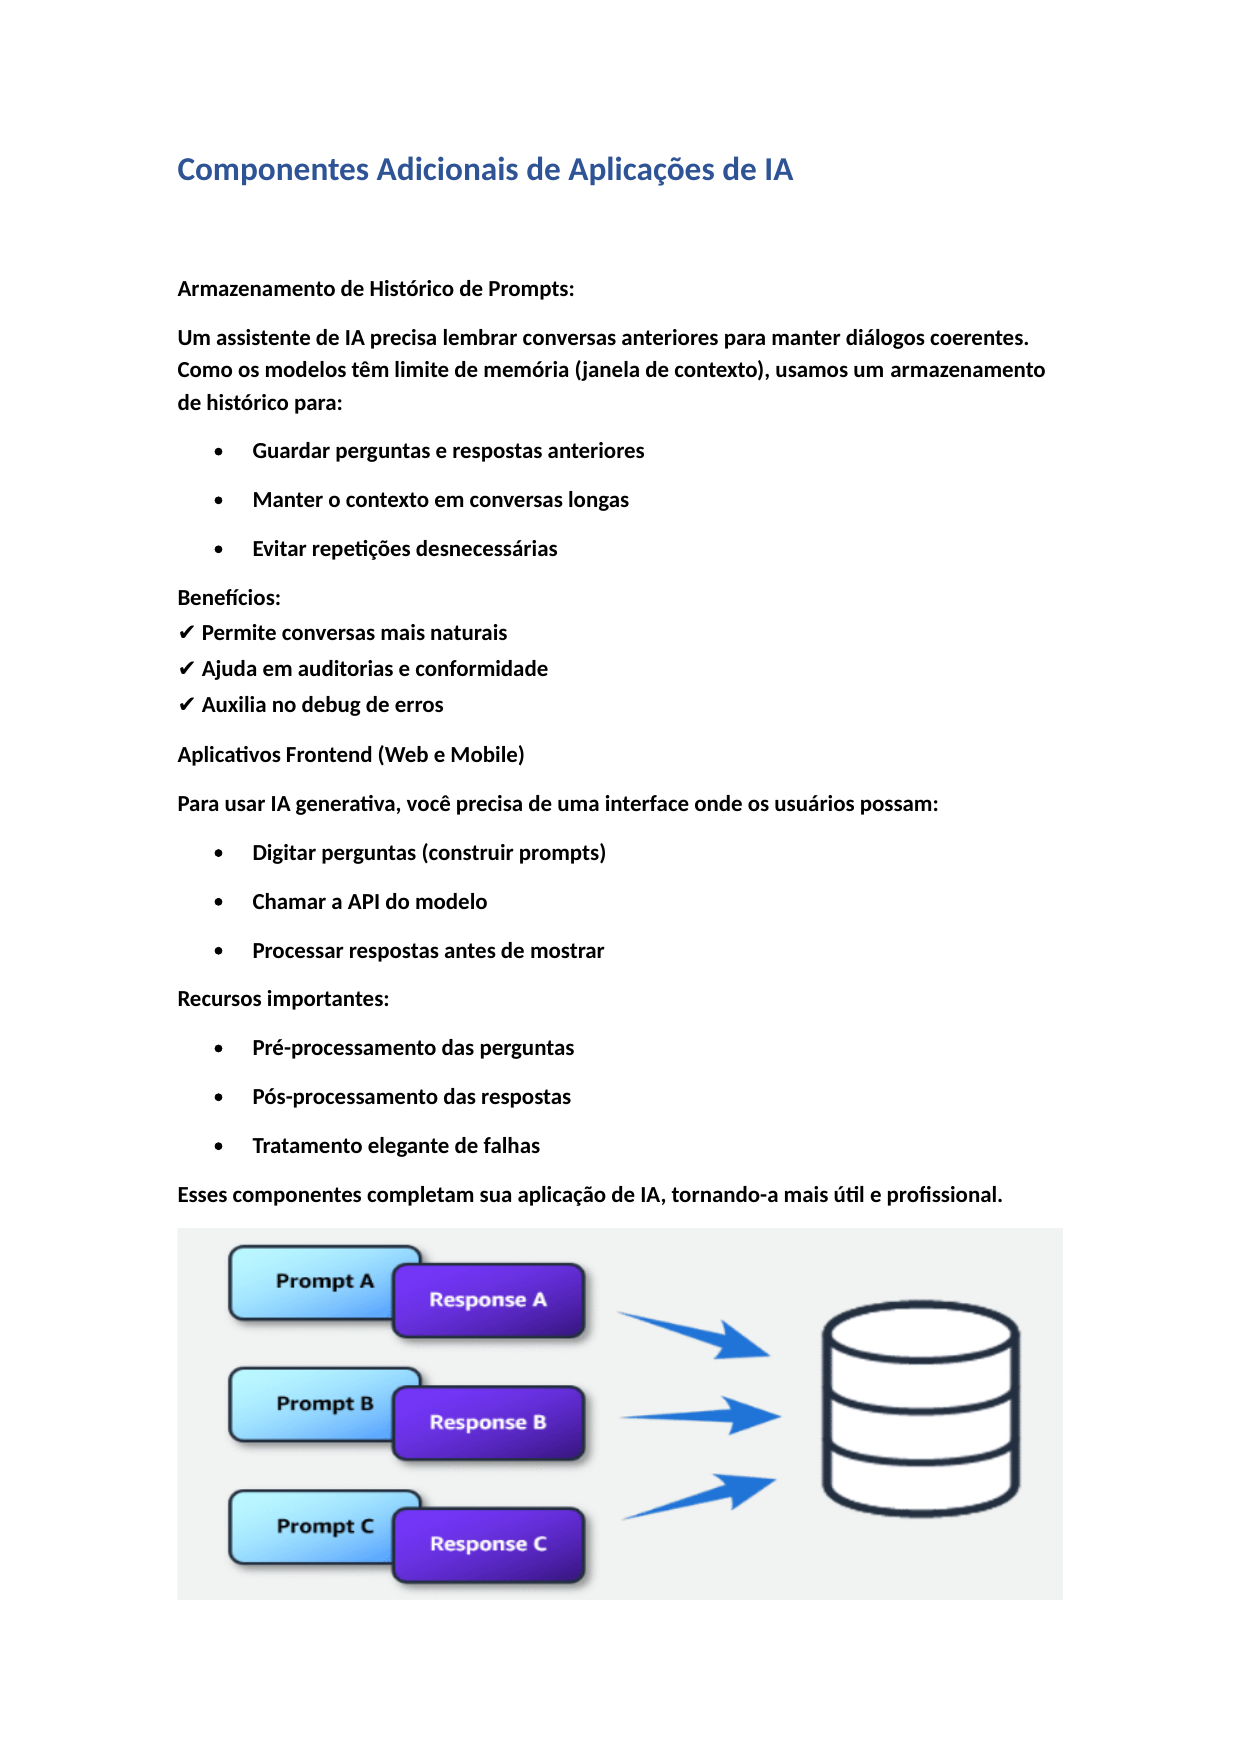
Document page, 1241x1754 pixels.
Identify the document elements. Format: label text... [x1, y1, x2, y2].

text Armazenamento de Histórico de Prompts: [177, 274, 1063, 302]
text Recursos importantes: [177, 984, 1063, 1013]
list Chamar a API do modelo [215, 887, 1063, 915]
text Um assistente de IA precisa lembrar conversas anteriores para manter diálogos coerentes. Como os modelos têm limite de memória (janela de contexto), usamos um armazenamento de histórico para: [177, 323, 1063, 416]
list Processar respostas antes de mostrar [215, 936, 1063, 964]
text Benefícios: ✔ Permite conversas mais naturais ✔ Ajuda em auditorias e conformidade ✔ Auxilia no debug de erros [177, 583, 1063, 719]
list Evitar repetições desnecessárias [215, 534, 1063, 562]
list Pós-processamento das respostas [215, 1082, 1063, 1110]
text Para usar IA generativa, você precisa de uma interface onde os usuários possam: [177, 789, 1063, 817]
text Aplicativos Frontend (Web e Mobile) [177, 740, 1063, 768]
list Guardar perguntas e respostas anteriores [215, 437, 1063, 464]
list Manter o contexto em conversas longas [215, 485, 1063, 513]
list Digitar perguntas (construir prompts) [215, 838, 1063, 866]
text Esses componentes completam sua aplicação de IA, tornando-a mais útil e profissional. [177, 1180, 1063, 1208]
list Pré-processamento das perguntas [215, 1033, 1063, 1061]
text Componentes Adicionais de Aplicações de IA [177, 148, 1063, 188]
list Tratamento elegante de falhas [215, 1131, 1063, 1159]
picture [177, 1228, 1063, 1600]
